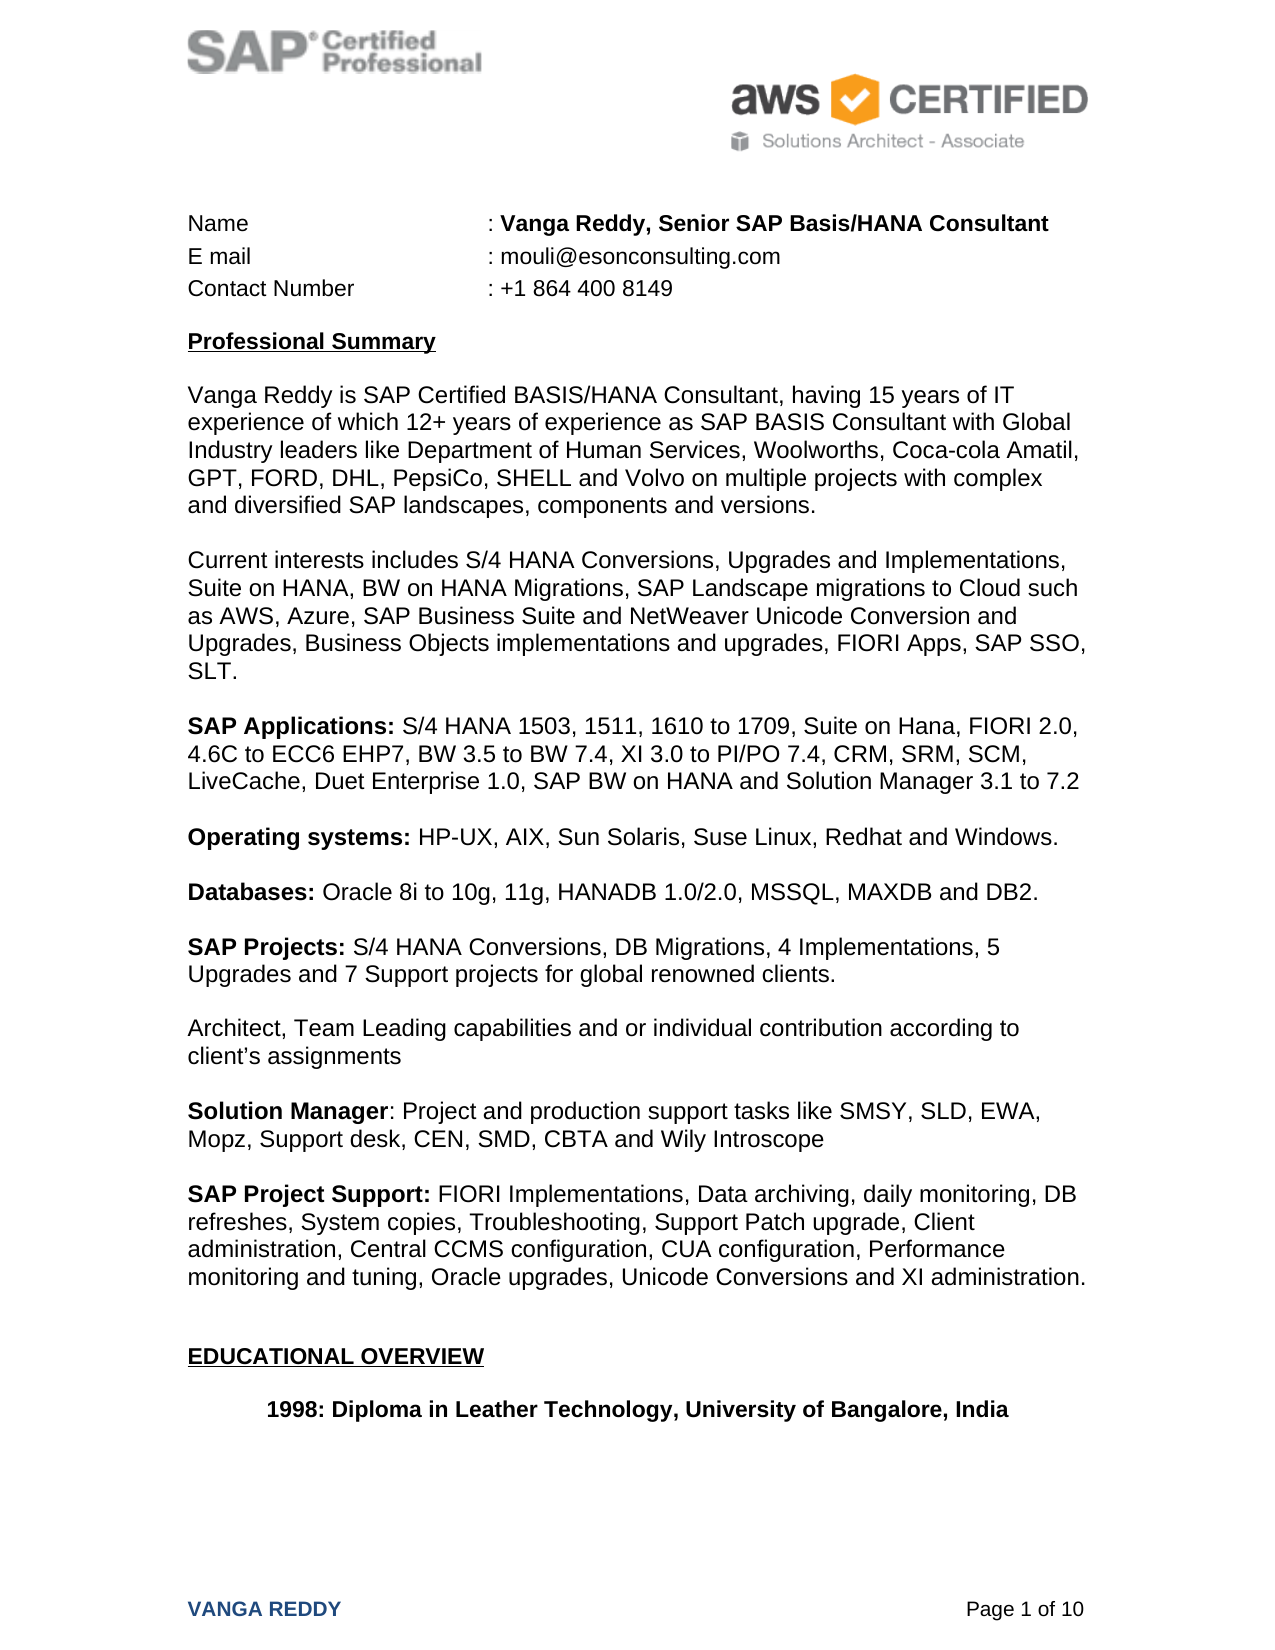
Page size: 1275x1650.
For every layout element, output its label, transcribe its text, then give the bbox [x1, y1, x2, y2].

picture [187, 30, 482, 74]
text Vanga Reddy is SAP Certified BASIS/HANA Consultant, having 15 years of IT experience of which 12+ years of experience as SAP BASIS Consultant with Global Industry leaders like Department of Human Services, Woolworths, Coca-cola Amatil, GPT, FORD, DHL, PepsiCo, SHELL and Volvo on multiple projects with complex and diversified SAP landscapes, components and versions. Current interests includes S/4 HANA Conversions, Upgrades and Implementations, Suite on HANA, BW on HANA Migrations, SAP Landscape migrations to Cloud such as AWS, Azure, SAP Business Suite and NetWeaver Unicode Conversion and Upgrades, Business Objects implementations and upgrades, FIORI Apps, SAP SSO, SLT. SAP Applications: S/4 HANA 1503, 1511, 1610 to 1709, Suite on Hana, FIORI 2.0, 4.6C to ECC6 EHP7, BW 3.5 to BW 7.4, XI 3.0 to PI/PO 7.4, CRM, SRM, SCM, LiveCache, Duet Enterprise 1.0, SAP BW on HANA and Solution Manager 3.1 to 7.2 [187, 381, 1087, 795]
text SAP Project Support: FIORI Implementations, Data archiving, daily monitoring, DB refreshes, System copies, Troubleshooting, Support Patch upgrade, Client administration, Central CCMS configuration, CUA configuration, Performance monitoring and tuning, Oracle upgrades, Unicode Conversions and XI administration. [187, 1152, 1087, 1290]
text Name : Vanga Reddy, Senior SAP Basis/HANA Consultant [187, 210, 1087, 236]
text 1998: Diploma in Leather Technology, University of Bangalore, India [187, 1396, 1087, 1422]
text Contact Number : +1 864 400 8149 [187, 275, 1087, 302]
text Professional Summary [187, 328, 1087, 354]
text SAP Projects: S/4 HANA Conversions, DB Migrations, 4 Implementations, 5 Upgrades and 7 Support projects for global renowned clients. [187, 905, 1087, 1014]
picture [731, 131, 1026, 153]
picture [731, 73, 1089, 126]
text Solution Manager: Project and production support tasks like SMSY, SLD, EWA, Mopz, Support desk, CEN, SMD, CBTA and Wily Introscope [187, 1069, 1087, 1152]
text E mail : mouli@esonconsulting.com [187, 243, 1087, 269]
text Databases: Oracle 8i to 10g, 11g, HANADB 1.0/2.0, MSSQL, MAXDB and DB2. [187, 850, 1087, 905]
text EDUCATIONAL OVERVIEW [187, 1343, 1087, 1369]
text Operating systems: HP-UX, AIX, Sun Solaris, Suse Linux, Redhat and Windows. [187, 795, 1087, 850]
text Architect, Team Leading capabilities and or individual contribution according to client’s assignments [402, 1014, 1087, 1069]
